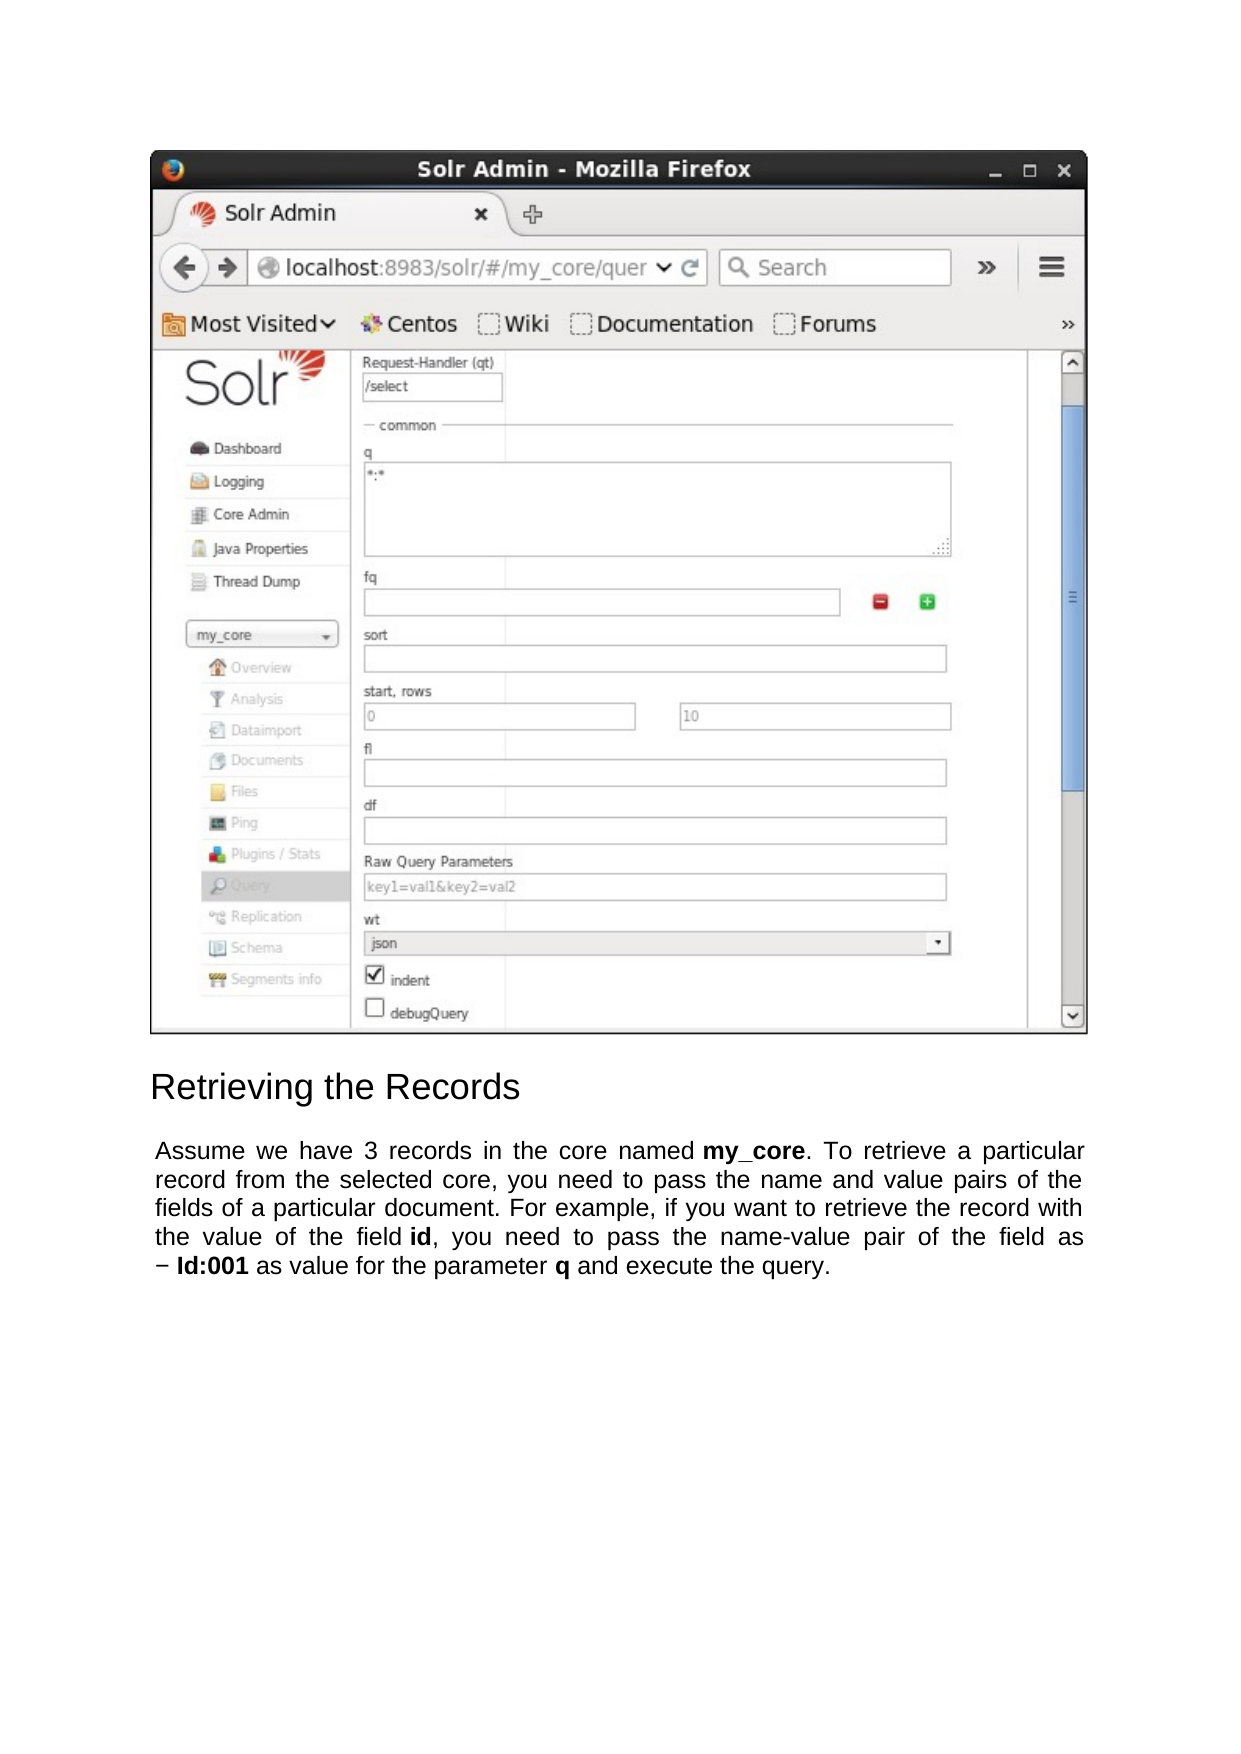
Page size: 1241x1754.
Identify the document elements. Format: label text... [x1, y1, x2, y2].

text Assume we have 3 records in the core named my_core. To retrieve a particular record from the selected core, you need to pass the name and value pairs of the fields of a particular document. For example, if you want to retrieve the record with the value of the field id, you need to pass the name-value pair of the field as − Id:001 as value for the parameter q and execute the query. [155, 1136, 1085, 1280]
picture [150, 150, 1088, 1036]
text Retrieving the Records [150, 1065, 1090, 1107]
